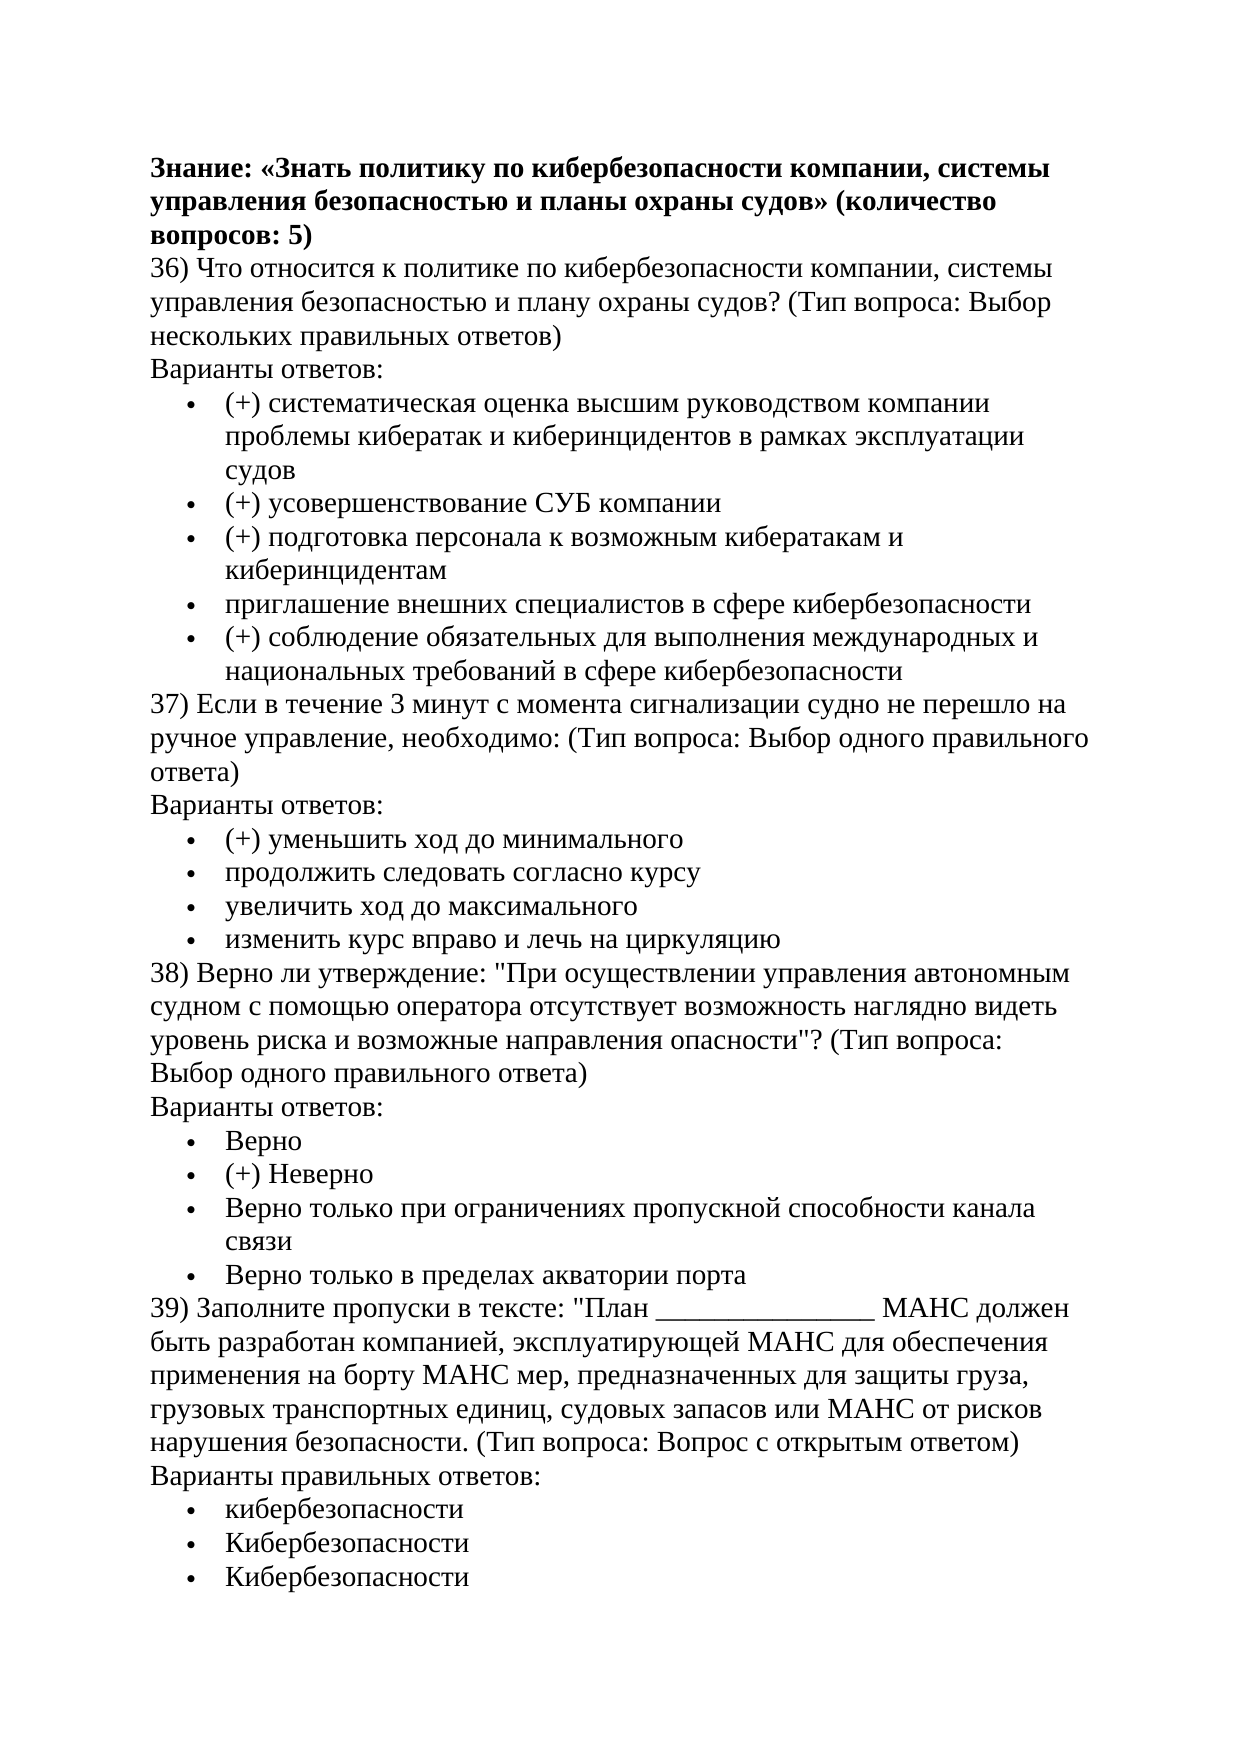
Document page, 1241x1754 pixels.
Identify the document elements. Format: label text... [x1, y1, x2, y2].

list кибербезопасности [187, 1492, 1090, 1525]
list Кибербезопасности [187, 1525, 1090, 1559]
list Верно [187, 1123, 1090, 1156]
list (+) уменьшить ход до минимального [187, 821, 1090, 854]
text Варианты ответов: [150, 351, 1090, 385]
list (+) Неверно [187, 1156, 1090, 1190]
text Варианты правильных ответов: [150, 1458, 1090, 1492]
text Варианты ответов: [150, 1089, 1090, 1123]
list продолжить следовать согласно курсу [187, 854, 1090, 888]
list приглашение внешних специалистов в сфере кибербезопасности [187, 586, 1090, 619]
text Знание: «Знать политику по кибербезопасности компании, системы управления безопасностью и планы охраны судов» (количество вопросов: 5) [150, 150, 1090, 251]
list Верно только в пределах акватории порта [187, 1257, 1090, 1290]
list (+) подготовка персонала к возможным кибератакам и киберинцидентам [187, 519, 1090, 586]
text 36) Что относится к политике по кибербезопасности компании, системы управления безопасностью и плану охраны судов? (Тип вопроса: Выбор нескольких правильных ответов) [150, 251, 1090, 351]
list Кибербезопасности [187, 1559, 1090, 1592]
list увеличить ход до максимального [187, 888, 1090, 921]
text Варианты ответов: [150, 787, 1090, 821]
list (+) систематическая оценка высшим руководством компании проблемы кибератак и киберинцидентов в рамках эксплуатации судов [187, 385, 1090, 485]
list Верно только при ограничениях пропускной способности канала связи [187, 1190, 1090, 1257]
text 39) Заполните пропуски в тексте: "План _______________ МАНС должен быть разработан компанией, эксплуатирующей МАНС для обеспечения применения на борту МАНС мер, предназначенных для защиты груза, грузовых транспортных единиц, судовых запасов или МАНС от рисков нарушения безопасности. (Тип вопроса: Вопрос с открытым ответом) [150, 1290, 1090, 1458]
text 37) Если в течение 3 минут с момента сигнализации судно не перешло на ручное управление, необходимо: (Тип вопроса: Выбор одного правильного ответа) [150, 687, 1090, 787]
list (+) соблюдение обязательных для выполнения международных и национальных требований в сфере кибербезопасности [187, 619, 1090, 687]
list (+) усовершенствование СУБ компании [187, 485, 1090, 519]
list изменить курс вправо и лечь на циркуляцию [187, 921, 1090, 955]
text 38) Верно ли утверждение: "При осуществлении управления автономным судном с помощью оператора отсутствует возможность наглядно видеть уровень риска и возможные направления опасности"? (Тип вопроса: Выбор одного правильного ответа) [150, 955, 1090, 1089]
